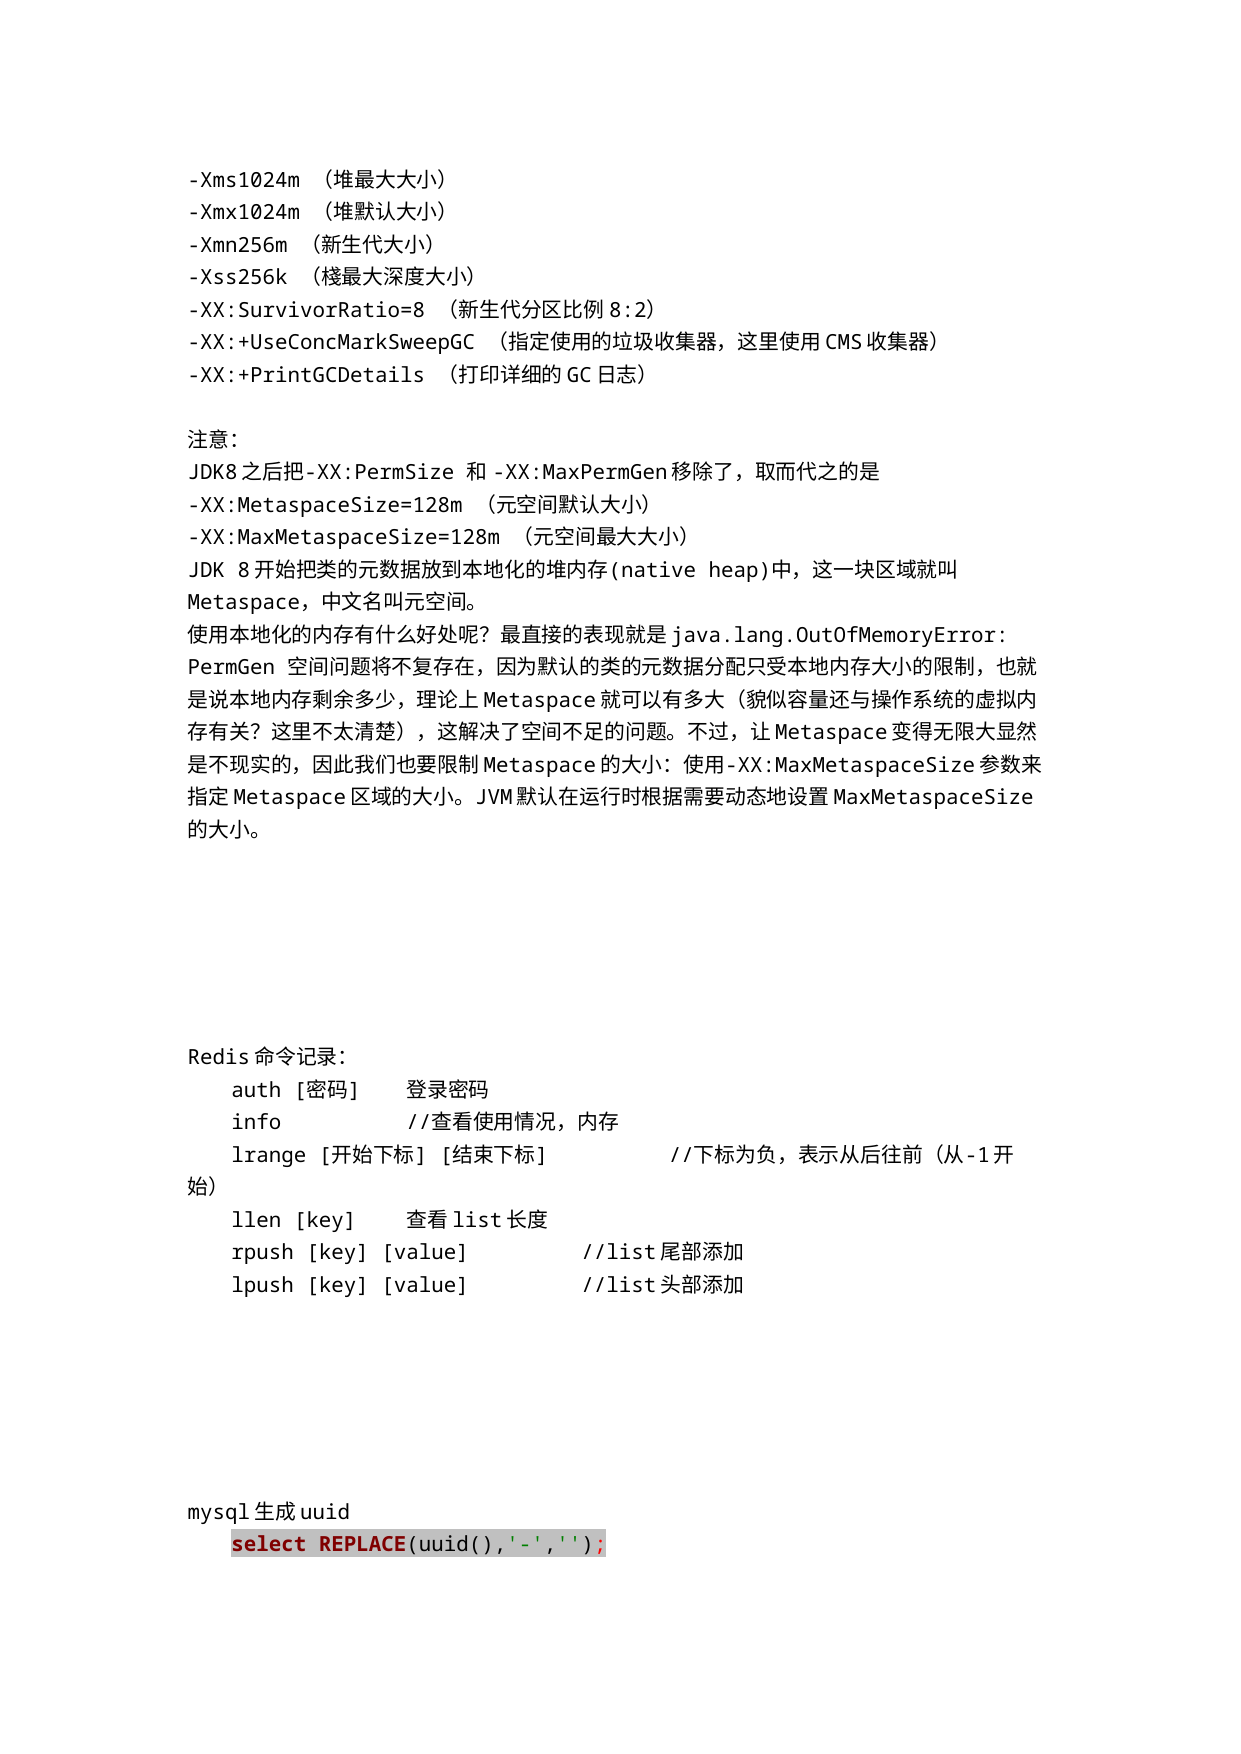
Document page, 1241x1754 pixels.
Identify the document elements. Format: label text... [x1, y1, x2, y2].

text auth [密码] 登录密码 [187, 1072, 1053, 1104]
text -Xmx1024m （堆默认大小） [187, 194, 1053, 227]
text mysql生成uuid [187, 1494, 1053, 1527]
text -XX:+UseConcMarkSweepGC （指定使用的垃圾收集器，这里使用CMS收集器） [187, 324, 1053, 357]
text info //查看使用情况，内存 [187, 1104, 1053, 1137]
text -Xmn256m （新生代大小） [187, 227, 1053, 259]
text lpush [key] [value] //list头部添加 [187, 1267, 1053, 1299]
text -XX:MetaspaceSize=128m （元空间默认大小） [187, 487, 1053, 519]
text lrange [开始下标] [结束下标] //下标为负，表示从后往前（从-1开始） [187, 1137, 1053, 1202]
text Redis命令记录： [187, 1039, 1053, 1072]
text -XX:+PrintGCDetails （打印详细的GC日志） [187, 357, 1053, 389]
text rpush [key] [value] //list尾部添加 [187, 1234, 1053, 1267]
text JDK8之后把-XX:PermSize 和 -XX:MaxPermGen移除了，取而代之的是 [187, 454, 1053, 487]
text select REPLACE(uuid(),'-',''); [187, 1527, 1053, 1559]
text llen [key] 查看list长度 [187, 1202, 1053, 1234]
text -XX:SurvivorRatio=8 （新生代分区比例 8:2） [187, 292, 1053, 324]
text 使用本地化的内存有什么好处呢？最直接的表现就是java.lang.OutOfMemoryError: PermGen 空间问题将不复存在，因为默认的类的元数据分配只受本地内存大小的限制，也就是说本地内存剩余多少，理论上Metaspace就可以有多大（貌似容量还与操作系统的虚拟内存有关？这里不太清楚），这解决了空间不足的问题。不过，让Metaspace变得无限大显然是不现实的，因此我们也要限制Metaspace的大小：使用-XX:MaxMetaspaceSize参数来指定Metaspace区域的大小。JVM默认在运行时根据需要动态地设置MaxMetaspaceSize的大小。 [187, 617, 1053, 844]
text -Xss256k （棧最大深度大小） [187, 259, 1053, 292]
text 注意： [187, 422, 1053, 454]
text -XX:MaxMetaspaceSize=128m （元空间最大大小） [187, 519, 1053, 552]
text JDK 8开始把类的元数据放到本地化的堆内存(native heap)中，这一块区域就叫Metaspace，中文名叫元空间。 [187, 552, 1053, 617]
text -Xms1024m （堆最大大小） [187, 162, 1053, 194]
